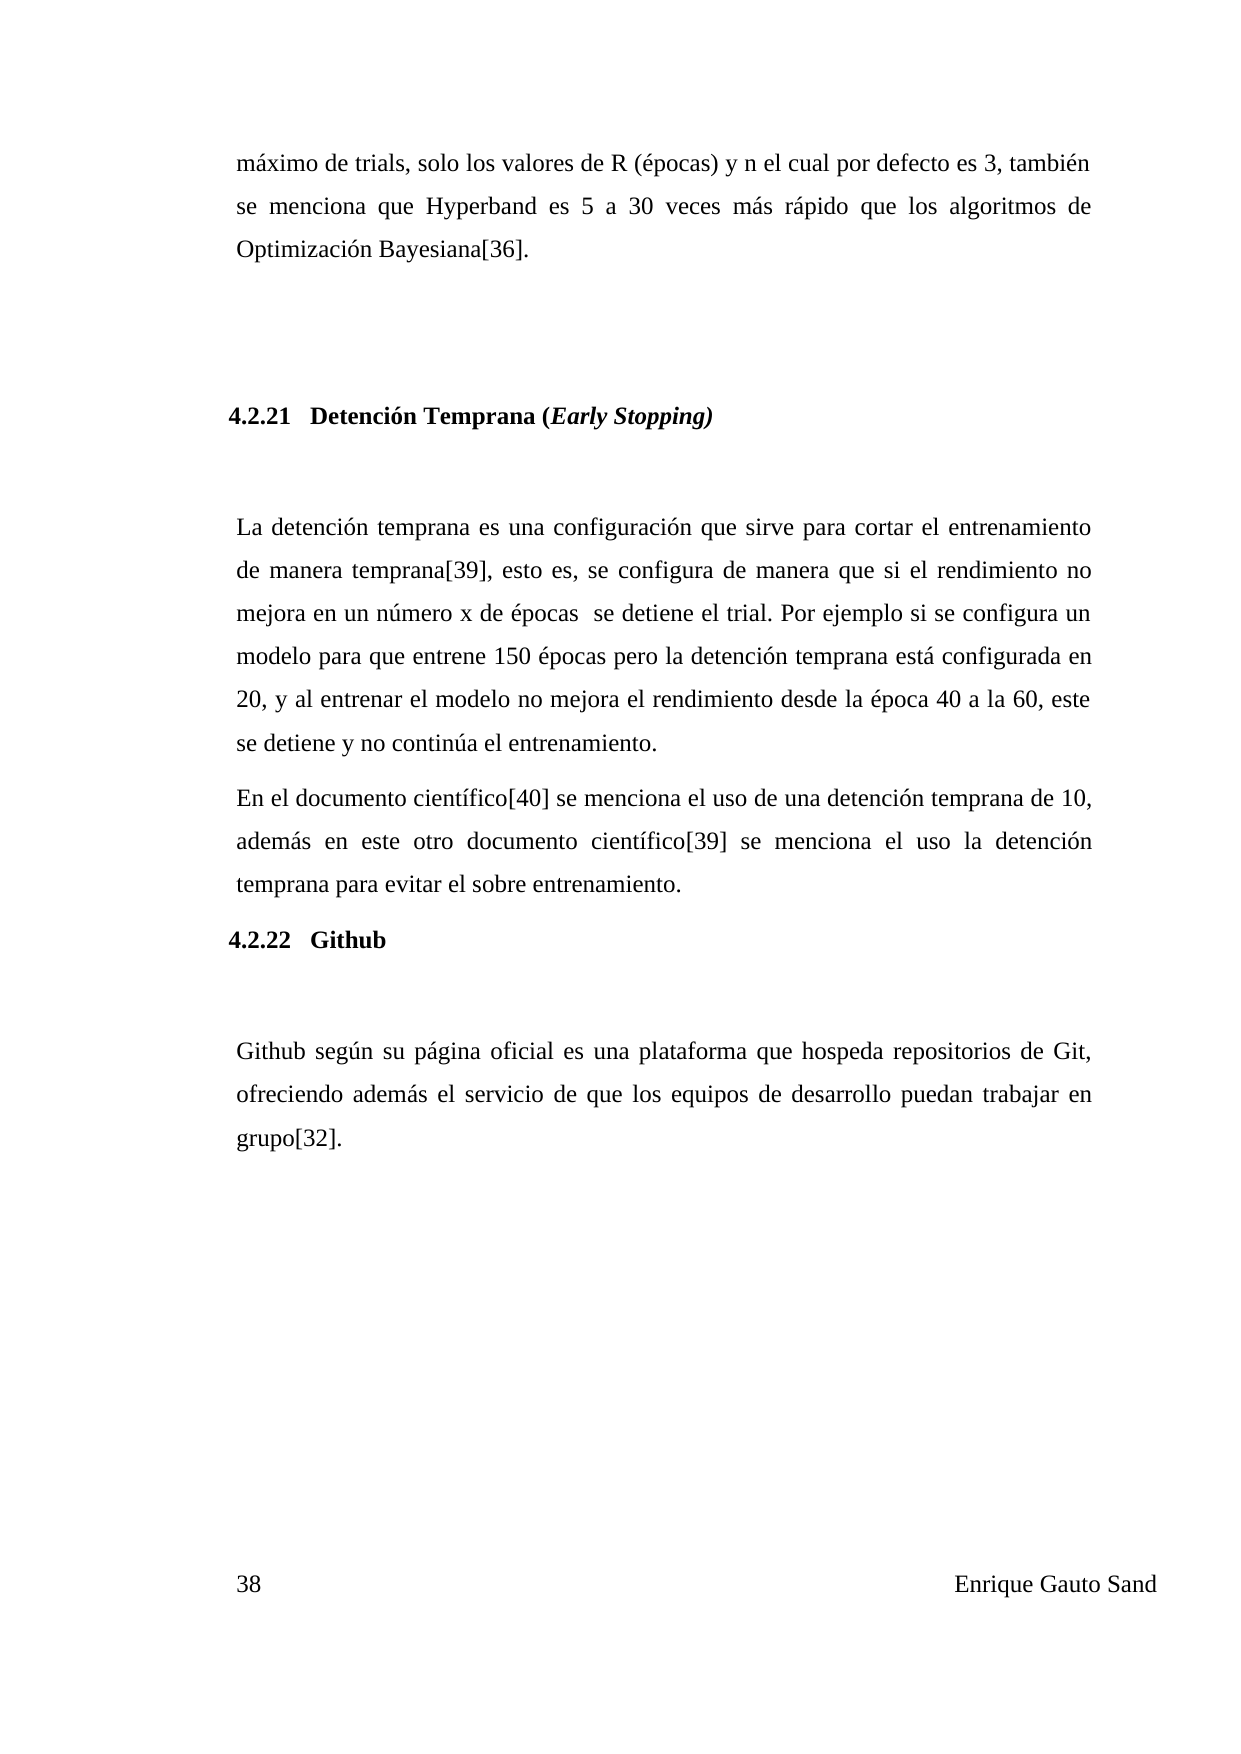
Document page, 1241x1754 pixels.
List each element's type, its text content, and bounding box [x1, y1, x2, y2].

subtitle Github [228, 925, 1092, 954]
text Github según su página oficial es una plataforma que hospeda repositorios de Git, ofreciendo además el servicio de que los equipos de desarrollo puedan trabajar en grupo[32]. [236, 1036, 1092, 1151]
text En el documento científico[40] se menciona el uso de una detención temprana de 10, además en este otro documento científico[39] se menciona el uso la detención temprana para evitar el sobre entrenamiento. [236, 783, 1092, 898]
subtitle Detención Temprana (Early Stopping) [228, 401, 1092, 429]
text La detención temprana es una configuración que sirve para cortar el entrenamiento de manera temprana[39], esto es, se configura de manera que si el rendimiento no mejora en un número x de épocas se detiene el trial. Por ejemplo si se configura un modelo para que entrene 150 épocas pero la detención temprana está configurada en 20, y al entrenar el modelo no mejora el rendimiento desde la época 40 a la 60, este se detiene y no continúa el entrenamiento. [236, 512, 1092, 756]
